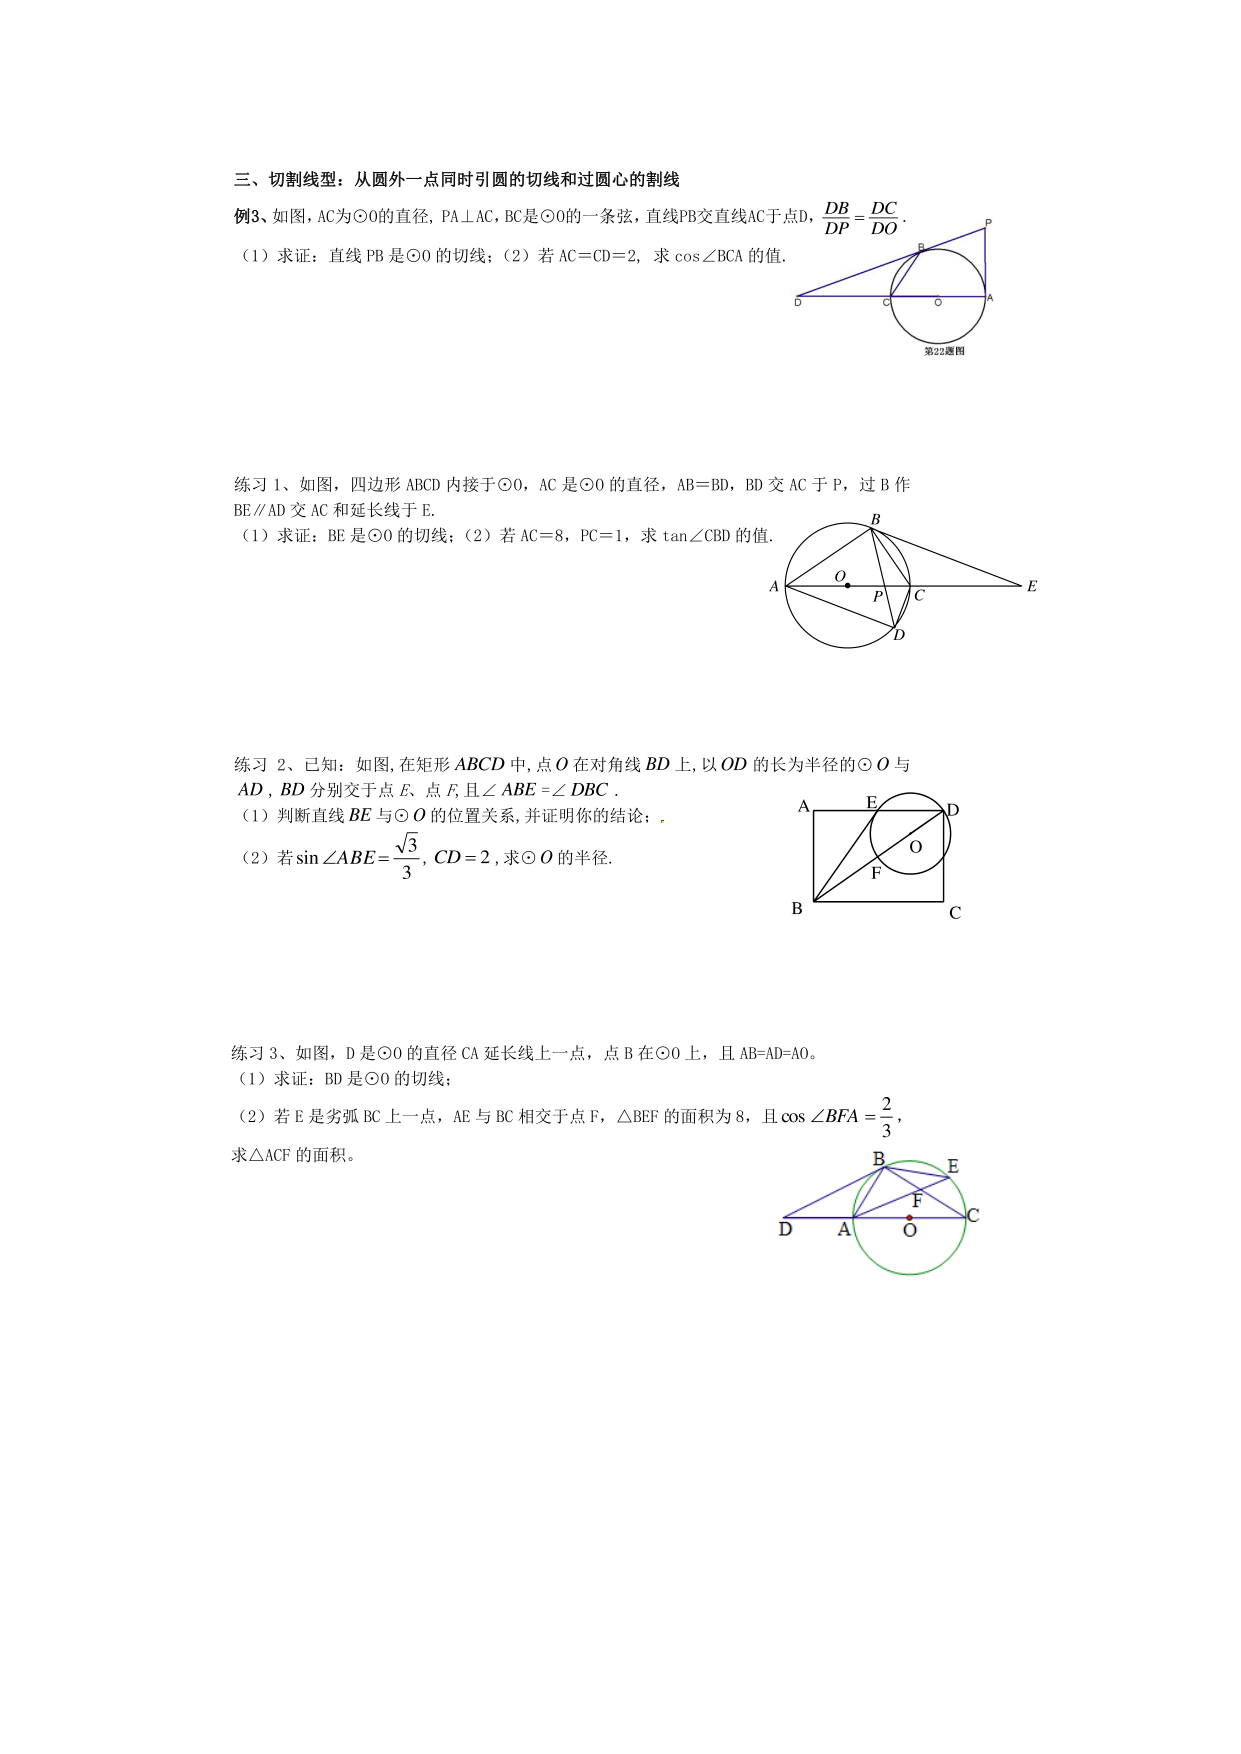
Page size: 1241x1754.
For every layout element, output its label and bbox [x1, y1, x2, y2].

picture [187, 162, 1053, 1291]
